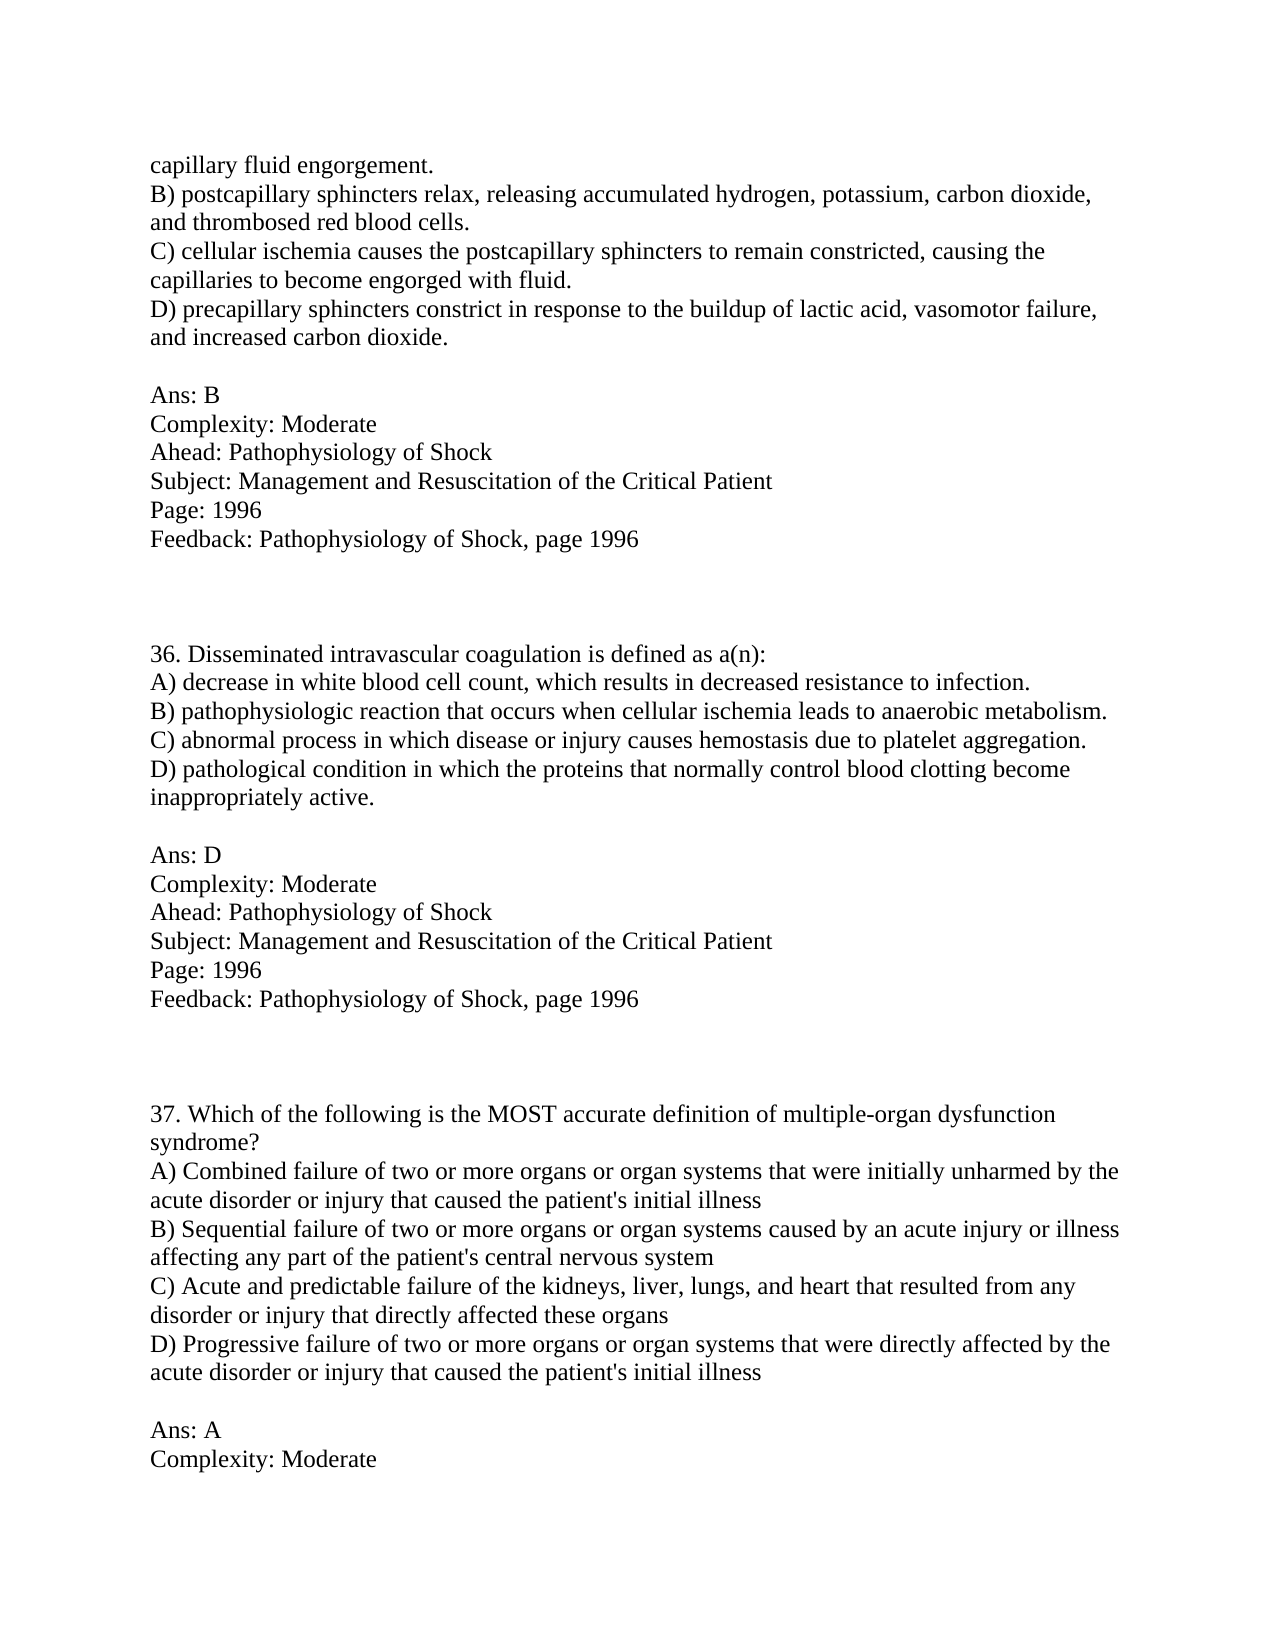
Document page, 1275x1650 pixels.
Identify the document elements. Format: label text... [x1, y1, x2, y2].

text Page: 1996 [150, 495, 1125, 524]
text D) Progressive failure of two or more organs or organ systems that were directly affected by the acute disorder or injury that caused the patient's initial illness [150, 1329, 1125, 1386]
text Complexity: Moderate [150, 1444, 1125, 1472]
text Subject: Management and Resuscitation of the Critical Patient [150, 926, 1125, 955]
text 37. Which of the following is the MOST accurate definition of multiple-organ dysfunction syndrome? [150, 1099, 1125, 1156]
text C) cellular ischemia causes the postcapillary sphincters to remain constricted, causing the capillaries to become engorged with fluid. [150, 236, 1125, 294]
text B) postcapillary sphincters relax, releasing accumulated hydrogen, potassium, carbon dioxide, and thrombosed red blood cells. [150, 179, 1125, 236]
text Ans: B [150, 380, 1125, 409]
text A) Combined failure of two or more organs or organ systems that were initially unharmed by the acute disorder or injury that caused the patient's initial illness [150, 1156, 1125, 1214]
text B) pathophysiologic reaction that occurs when cellular ischemia leads to anaerobic metabolism. [150, 696, 1125, 725]
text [150, 150, 1125, 179]
text Complexity: Moderate [150, 409, 1125, 437]
text Page: 1996 [150, 955, 1125, 984]
text Complexity: Moderate [150, 869, 1125, 897]
text Subject: Management and Resuscitation of the Critical Patient [150, 466, 1125, 495]
text D) pathological condition in which the proteins that normally control blood clotting become inappropriately active. [150, 754, 1125, 811]
text C) Acute and predictable failure of the kidneys, liver, lungs, and heart that resulted from any disorder or injury that directly affected these organs [150, 1271, 1125, 1329]
text Ahead: Pathophysiology of Shock [150, 437, 1125, 466]
text Feedback: Pathophysiology of Shock, page 1996 [150, 524, 1125, 552]
text D) precapillary sphincters constrict in response to the buildup of lactic acid, vasomotor failure, and increased carbon dioxide. [150, 294, 1125, 351]
text Ahead: Pathophysiology of Shock [150, 897, 1125, 926]
text A) decrease in white blood cell count, which results in decreased resistance to infection. [150, 667, 1125, 696]
text C) abnormal process in which disease or injury causes hemostasis due to platelet aggregation. [150, 725, 1125, 754]
text Ans: D [150, 840, 1125, 869]
text Ans: A [150, 1415, 1125, 1444]
text Feedback: Pathophysiology of Shock, page 1996 [150, 984, 1125, 1012]
text 36. Disseminated intravascular coagulation is defined as a(n): [150, 639, 1125, 667]
text B) Sequential failure of two or more organs or organ systems caused by an acute injury or illness affecting any part of the patient's central nervous system [150, 1214, 1125, 1271]
